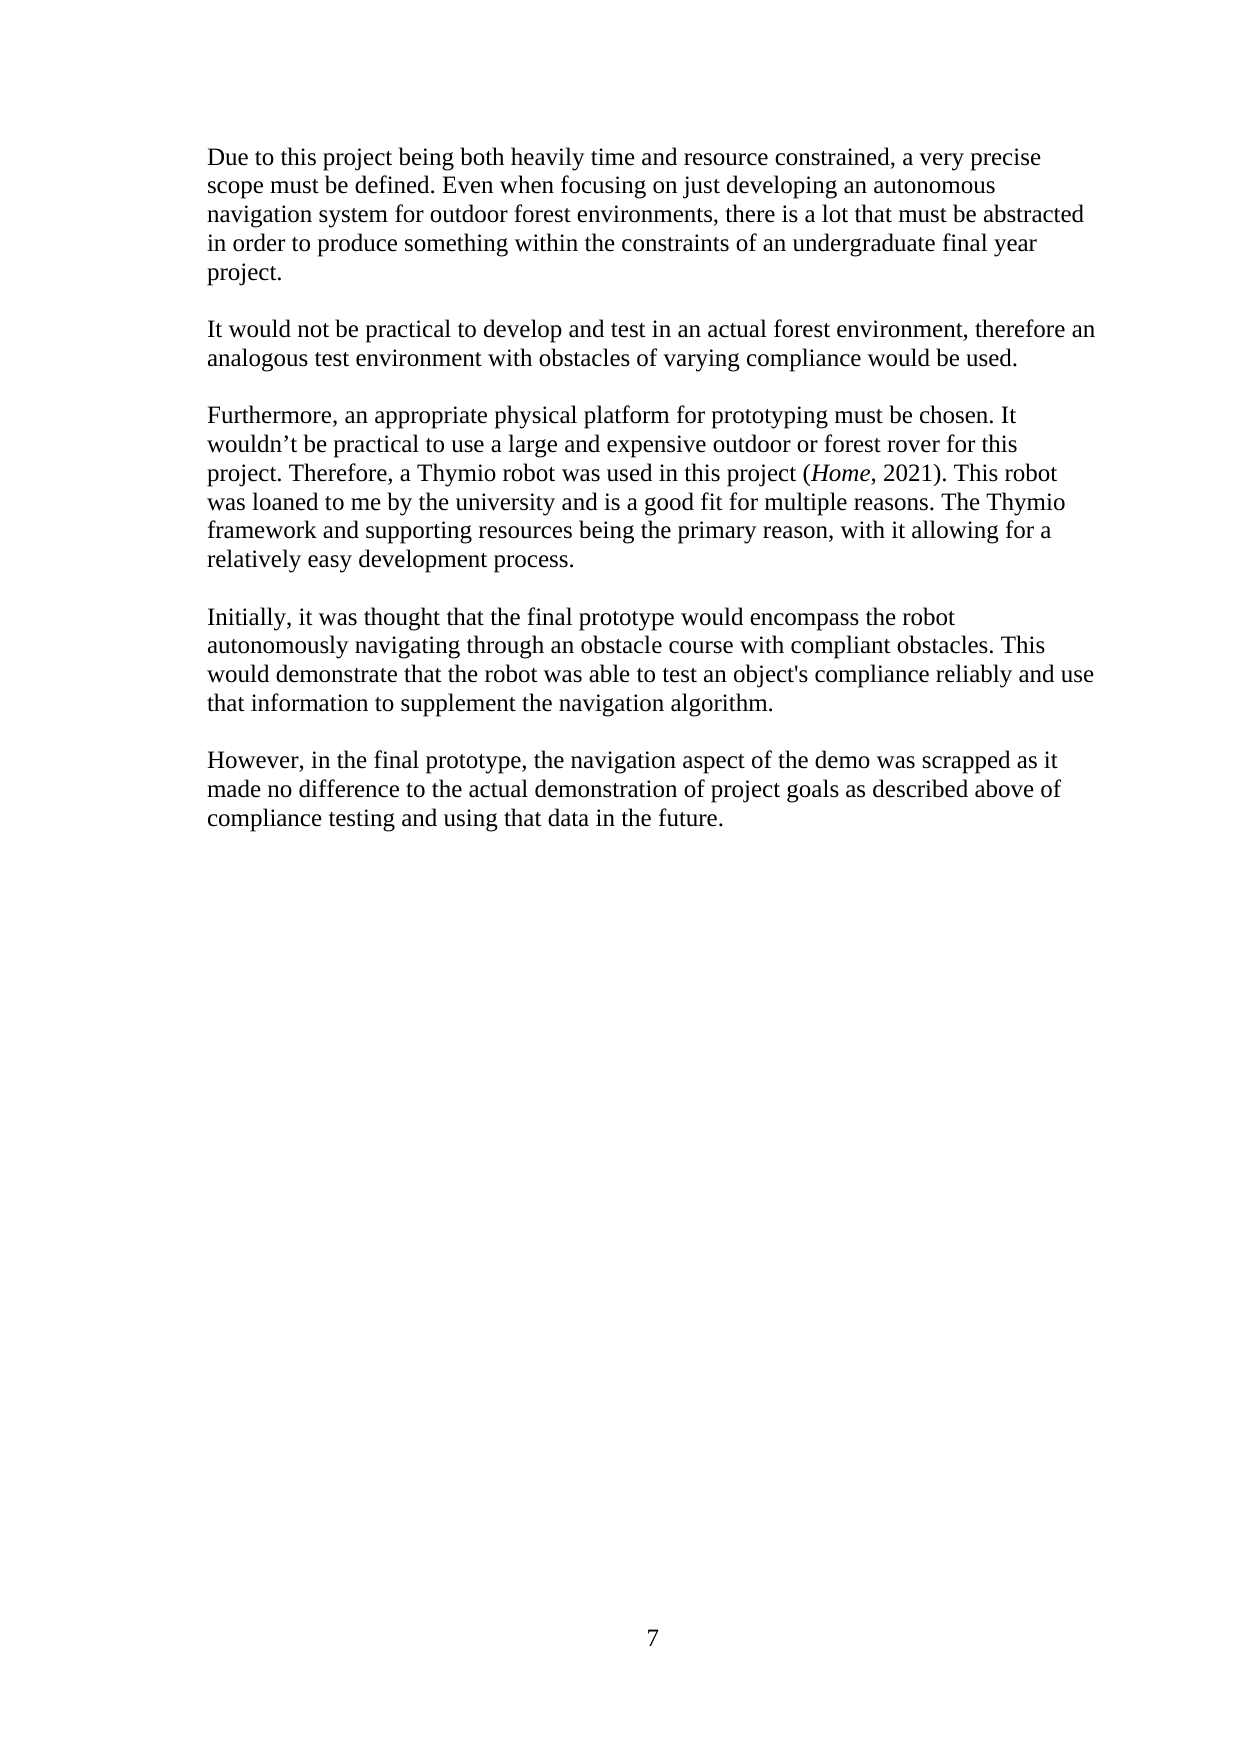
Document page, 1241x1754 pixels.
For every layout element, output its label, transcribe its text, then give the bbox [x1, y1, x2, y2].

text Initially, it was thought that the final prototype would encompass the robot autonomously navigating through an obstacle course with compliant obstacles. This would demonstrate that the robot was able to test an object's compliance reliably and use that information to supplement the navigation algorithm. [207, 602, 1098, 717]
text However, in the final prototype, the navigation aspect of the demo was scrapped as it made no difference to the actual demonstration of project goals as described above of compliance testing and using that data in the future. [207, 746, 1098, 832]
text It would not be practical to develop and test in an actual forest environment, therefore an analogous test environment with obstacles of varying compliance would be used. [207, 314, 1098, 372]
text Due to this project being both heavily time and resource constrained, a very precise scope must be defined. Even when focusing on just developing an autonomous navigation system for outdoor forest environments, there is a lot that must be abstracted in order to produce something within the constraints of an undergraduate final year project. [207, 142, 1098, 286]
text Furthermore, an appropriate physical platform for prototyping must be chosen. It wouldn’t be practical to use a large and expensive outdoor or forest rover for this project. Therefore, a Thymio robot was used in this project (Home, 2021). This robot was loaned to me by the university and is a good fit for multiple reasons. The Thymio framework and supporting resources being the primary reason, with it allowing for a relatively easy development process. [207, 401, 1098, 573]
